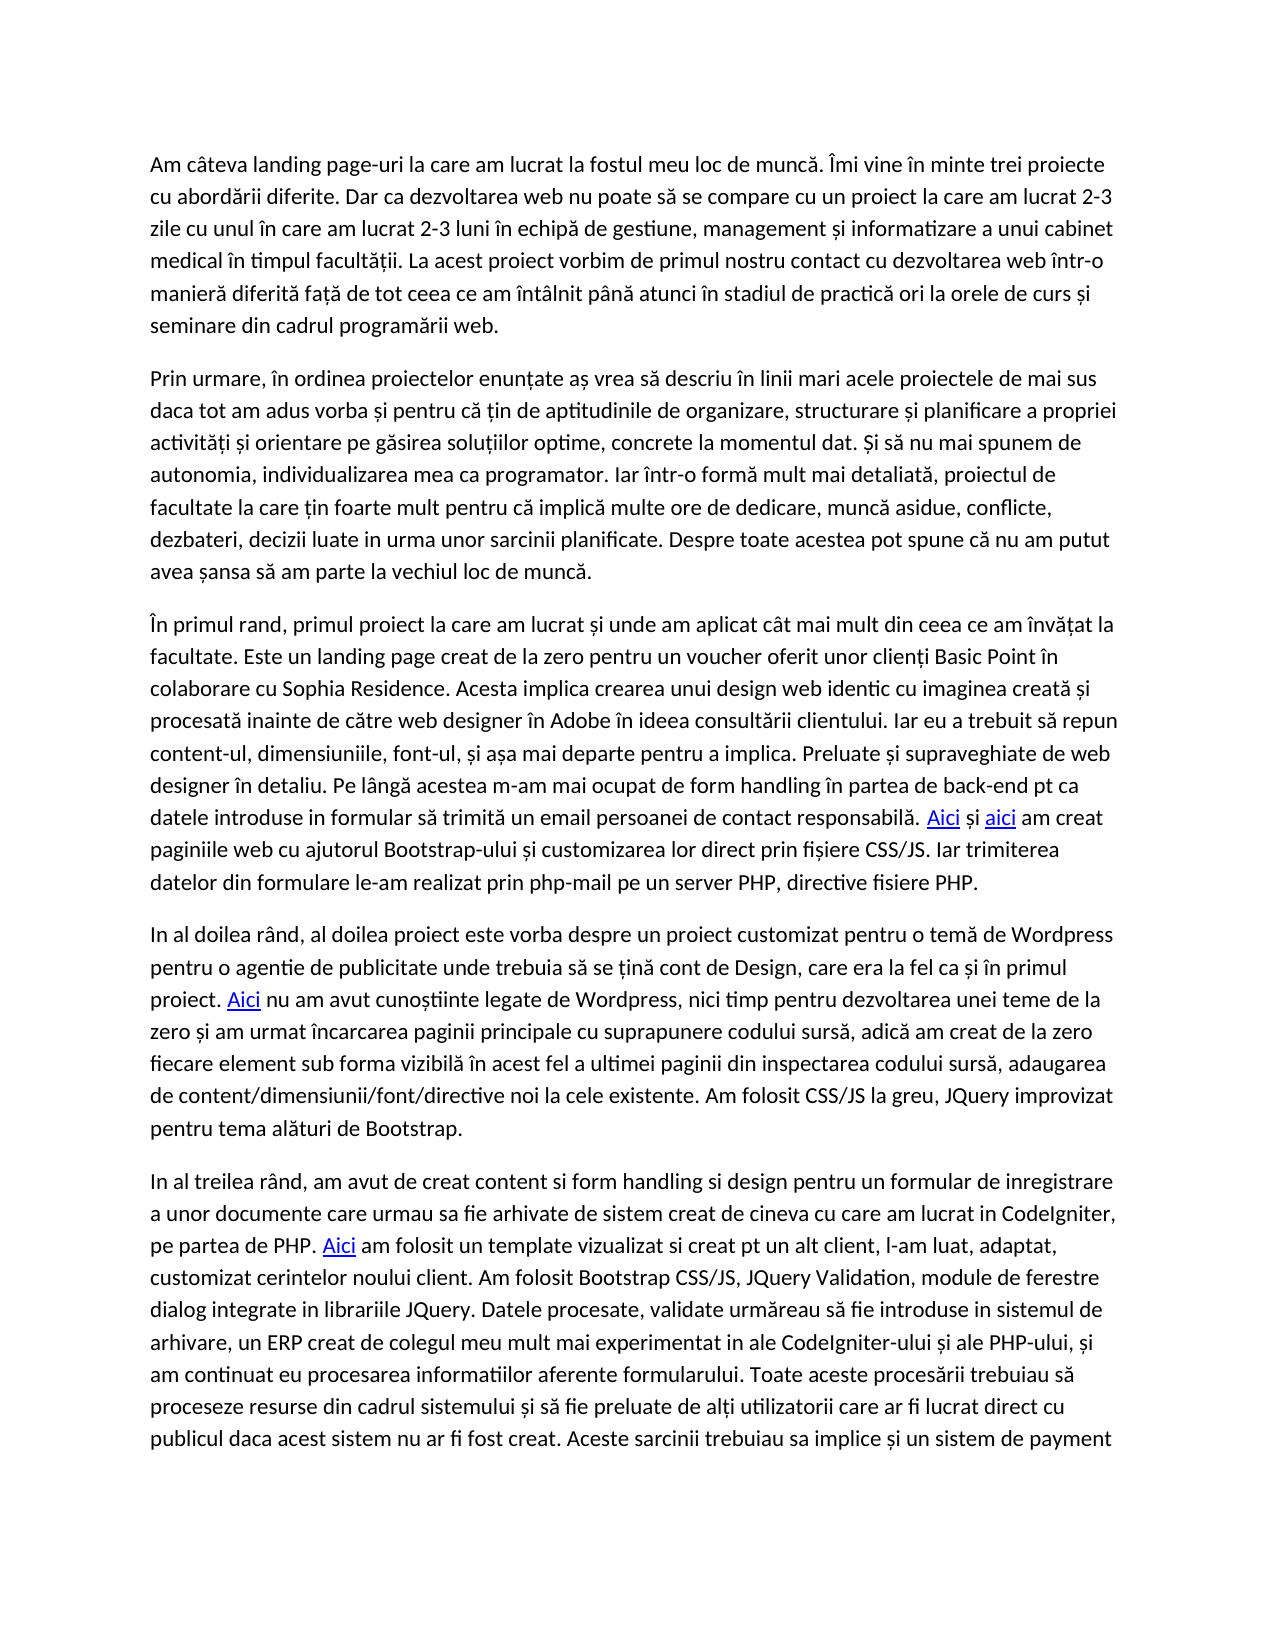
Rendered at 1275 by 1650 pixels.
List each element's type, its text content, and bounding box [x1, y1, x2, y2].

text În primul rand, primul proiect la care am lucrat și unde am aplicat cât mai mult din ceea ce am învățat la facultate. Este un landing page creat de la zero pentru un voucher oferit unor clienți Basic Point în colaborare cu Sophia Residence. Acesta implica crearea unui design web identic cu imaginea creată și procesată inainte de către web designer în Adobe în ideea consultării clientului. Iar eu a trebuit să repun content-ul, dimensiuniile, font-ul, și așa mai departe pentru a implica. Preluate și supraveghiate de web designer în detaliu. Pe lângă acestea m-am mai ocupat de form handling în partea de back-end pt ca datele introduse in formular să trimită un email persoanei de contact responsabilă. Aici și aici am creat paginiile web cu ajutorul Bootstrap-ului și customizarea lor direct prin fișiere CSS/JS. Iar trimiterea datelor din formulare le-am realizat prin php-mail pe un server PHP, directive fisiere PHP. [150, 610, 1125, 896]
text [150, 1167, 1125, 1452]
text In al doilea rând, al doilea proiect este vorba despre un proiect customizat pentru o temă de Wordpress pentru o agentie de publicitate unde trebuia să se țină cont de Design, care era la fel ca și în primul proiect. Aici nu am avut cunoștiinte legate de Wordpress, nici timp pentru dezvoltarea unei teme de la zero și am urmat încarcarea paginii principale cu suprapunere codului sursă, adică am creat de la zero fiecare element sub forma vizibilă în acest fel a ultimei paginii din inspectarea codului sursă, adaugarea de content/dimensiunii/font/directive noi la cele existente. Am folosit CSS/JS la greu, JQuery improvizat pentru tema alături de Bootstrap. [150, 921, 1125, 1142]
text Prin urmare, în ordinea proiectelor enunțate aș vrea să descriu în linii mari acele proiectele de mai sus daca tot am adus vorba și pentru că țin de aptitudinile de organizare, structurare și planificare a propriei activități și orientare pe găsirea soluțiilor optime, concrete la momentul dat. Și să nu mai spunem de autonomia, individualizarea mea ca programator. Iar într-o formă mult mai detaliată, proiectul de facultate la care țin foarte mult pentru că implică multe ore de dedicare, muncă asidue, conflicte, dezbateri, decizii luate in urma unor sarcinii planificate. Despre toate acestea pot spune că nu am putut avea șansa să am parte la vechiul loc de muncă. [150, 364, 1125, 585]
text Am câteva landing page-uri la care am lucrat la fostul meu loc de muncă. Îmi vine în minte trei proiecte cu abordării diferite. Dar ca dezvoltarea web nu poate să se compare cu un proiect la care am lucrat 2-3 zile cu unul în care am lucrat 2-3 luni în echipă de gestiune, management și informatizare a unui cabinet medical în timpul facultății. La acest proiect vorbim de primul nostru contact cu dezvoltarea web într-o manieră diferită față de tot ceea ce am întâlnit până atunci în stadiul de practică ori la orele de curs și seminare din cadrul programării web. [150, 150, 1125, 339]
